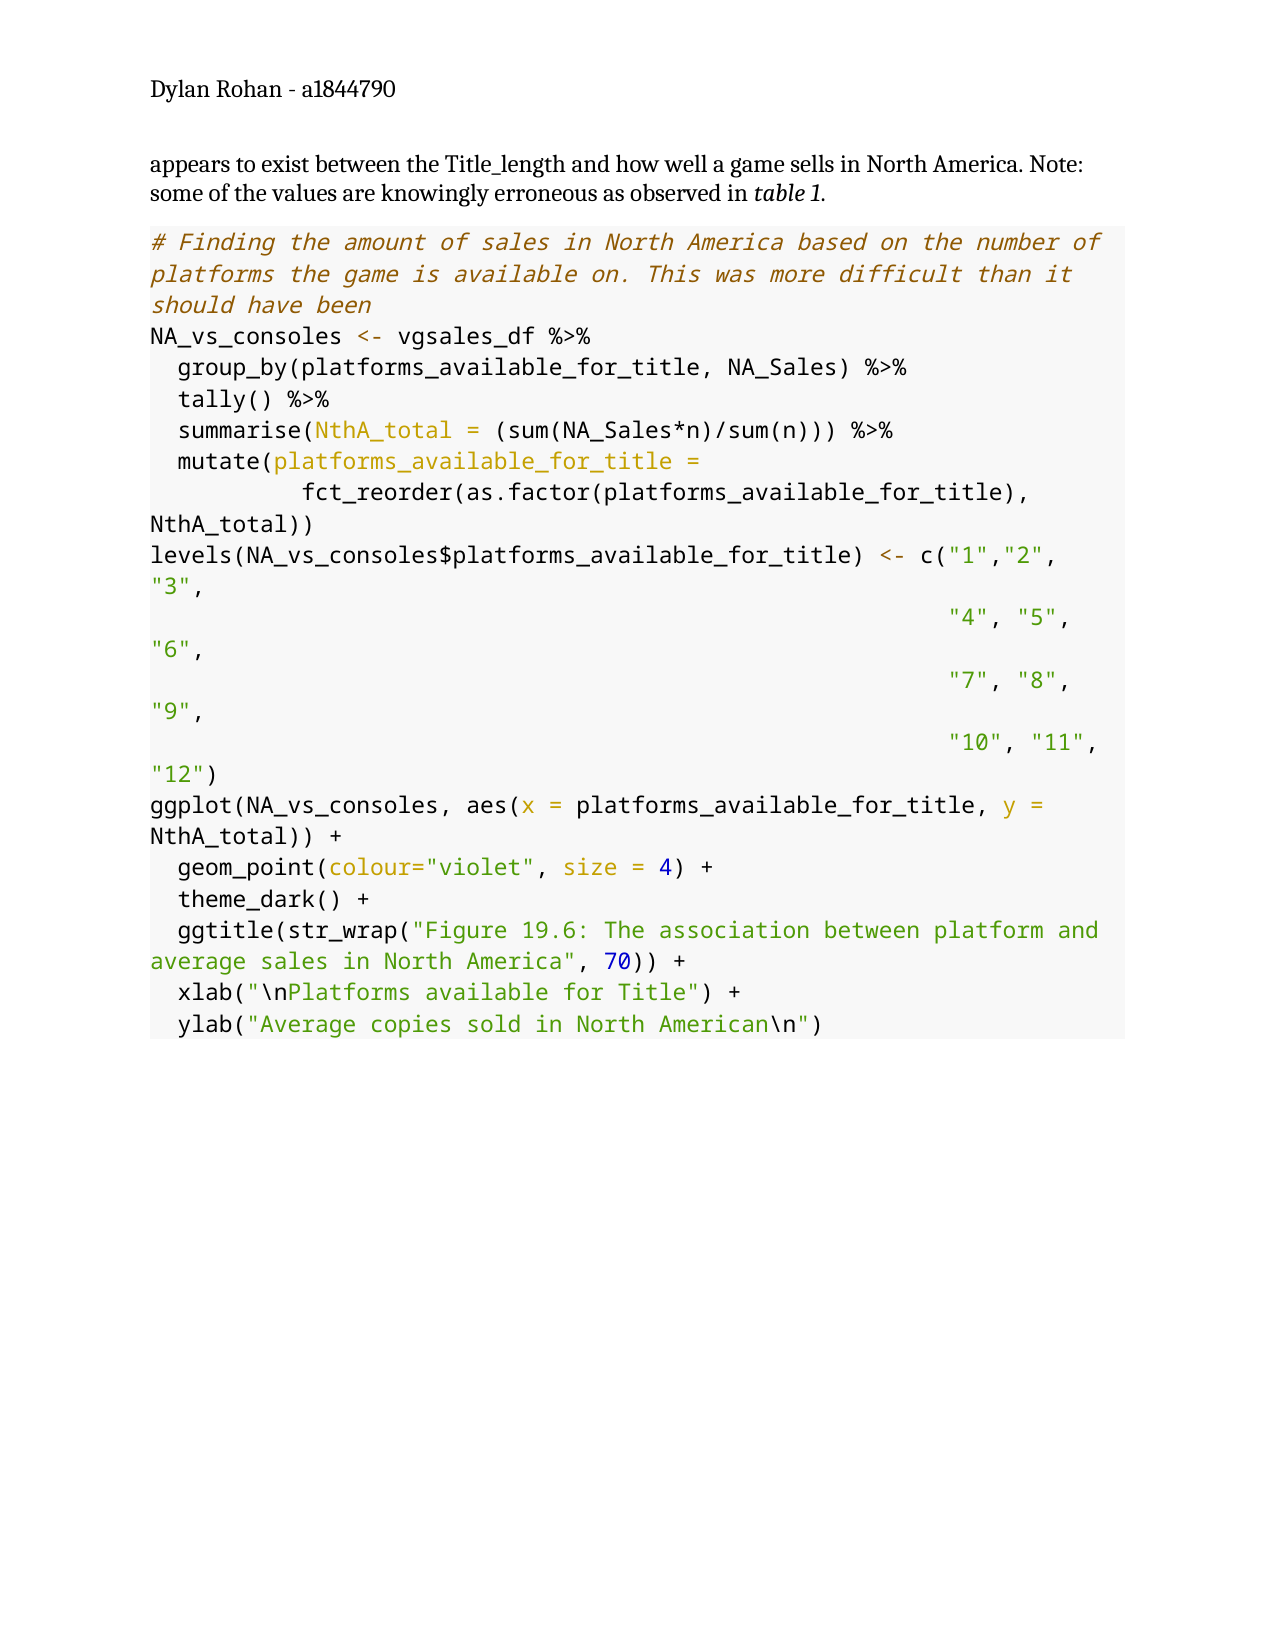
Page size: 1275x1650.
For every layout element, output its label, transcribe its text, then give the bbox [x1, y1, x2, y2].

text # Finding the amount of sales in North America based on the number of platforms the game is available on. This was more difficult than it should have been NA_vs_consoles <- vgsales_df %>% group_by(platforms_available_for_title, NA_Sales) %>% tally() %>% summarise(NthA_total = (sum(NA_Sales*n)/sum(n))) %>% mutate(platforms_available_for_title = fct_reorder(as.factor(platforms_available_for_title), NthA_total)) levels(NA_vs_consoles$platforms_available_for_title) <- c("1","2", "3", "4", "5", "6", "7", "8", "9", "10", "11", "12") ggplot(NA_vs_consoles, aes(x = platforms_available_for_title, y = NthA_total)) + geom_point(colour="violet", size = 4) + theme_dark() + ggtitle(str_wrap("Figure 19.6: The association between platform and average sales in North America", 70)) + xlab("\nPlatforms available for Title") + ylab("Average copies sold in North American\n") [150, 226, 1125, 1039]
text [150, 150, 1125, 207]
